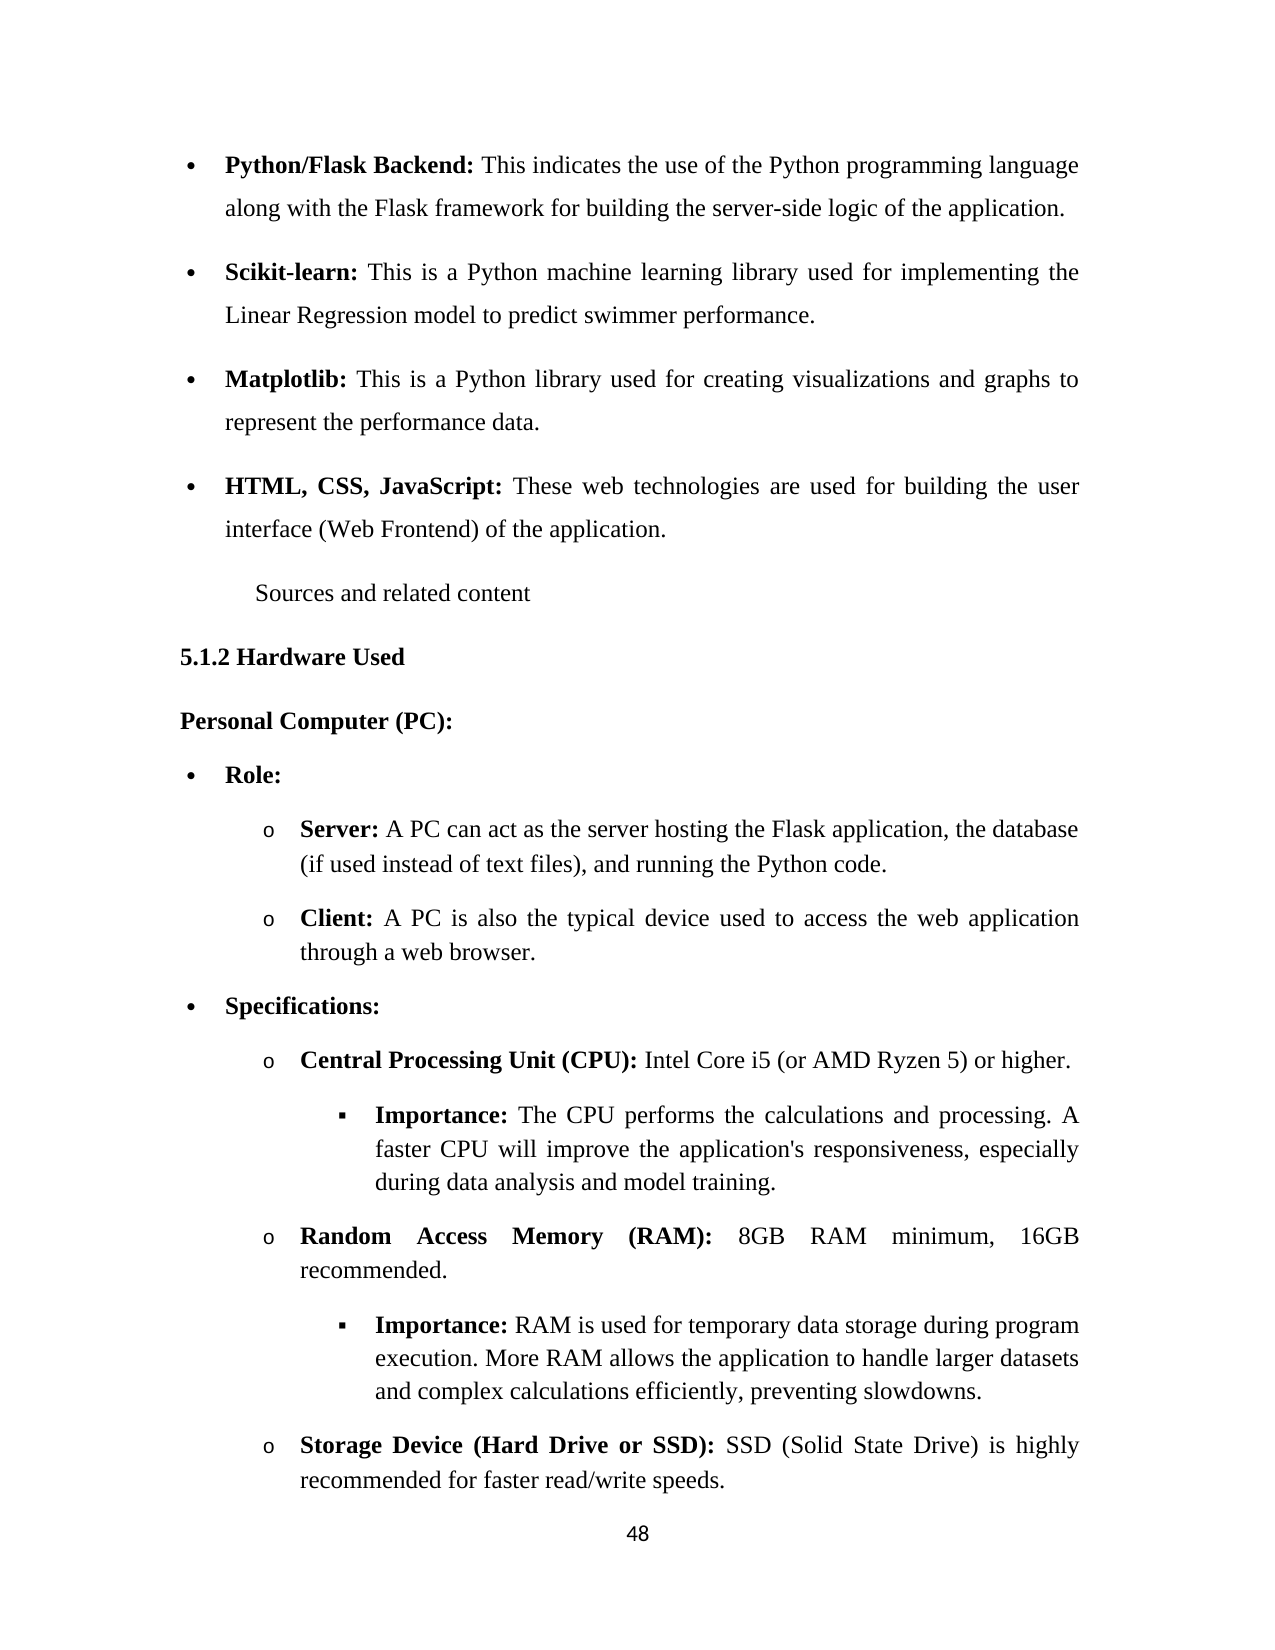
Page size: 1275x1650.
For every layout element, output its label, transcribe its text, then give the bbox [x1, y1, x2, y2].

list Importance: The CPU performs the calculations and processing. A faster CPU will improve the application's responsiveness, especially during data analysis and model training. [337, 1101, 1080, 1196]
text Sources and related content [180, 578, 1080, 607]
text Personal Computer (PC): [180, 706, 1080, 735]
list Matplotlib: This is a Python library used for creating visualizations and graphs to represent the performance data. [187, 364, 1080, 436]
list Central Processing Unit (CPU): Intel Core i5 (or AMD Ryzen 5) or higher. [262, 1045, 1080, 1075]
list Storage Device (Hard Drive or SSD): SSD (Solid State Drive) is highly recommended for faster read/write speeds. [262, 1431, 1080, 1493]
list Role: [187, 760, 1080, 789]
text 5.1.2 Hardware Used [180, 642, 1080, 671]
list Python/Flask Backend: This indicates the use of the Python programming language along with the Flask framework for building the server-side logic of the application. [187, 150, 1080, 222]
list Specifications: [187, 991, 1080, 1020]
list Importance: RAM is used for temporary data storage during program execution. More RAM allows the application to handle larger datasets and complex calculations efficiently, preventing slowdowns. [337, 1310, 1080, 1405]
list Server: A PC can act as the server hosting the Flask application, the database (if used instead of text files), and running the Python code. [262, 814, 1080, 877]
list Random Access Memory (RAM): 8GB RAM minimum, 16GB recommended. [262, 1221, 1080, 1284]
list Client: A PC is also the typical device used to access the web application through a web browser. [262, 903, 1080, 966]
list HTML, CSS, JavaScript: These web technologies are used for building the user interface (Web Frontend) of the application. [187, 471, 1080, 543]
list Scikit-learn: This is a Python machine learning library used for implementing the Linear Regression model to predict swimmer performance. [187, 257, 1080, 329]
